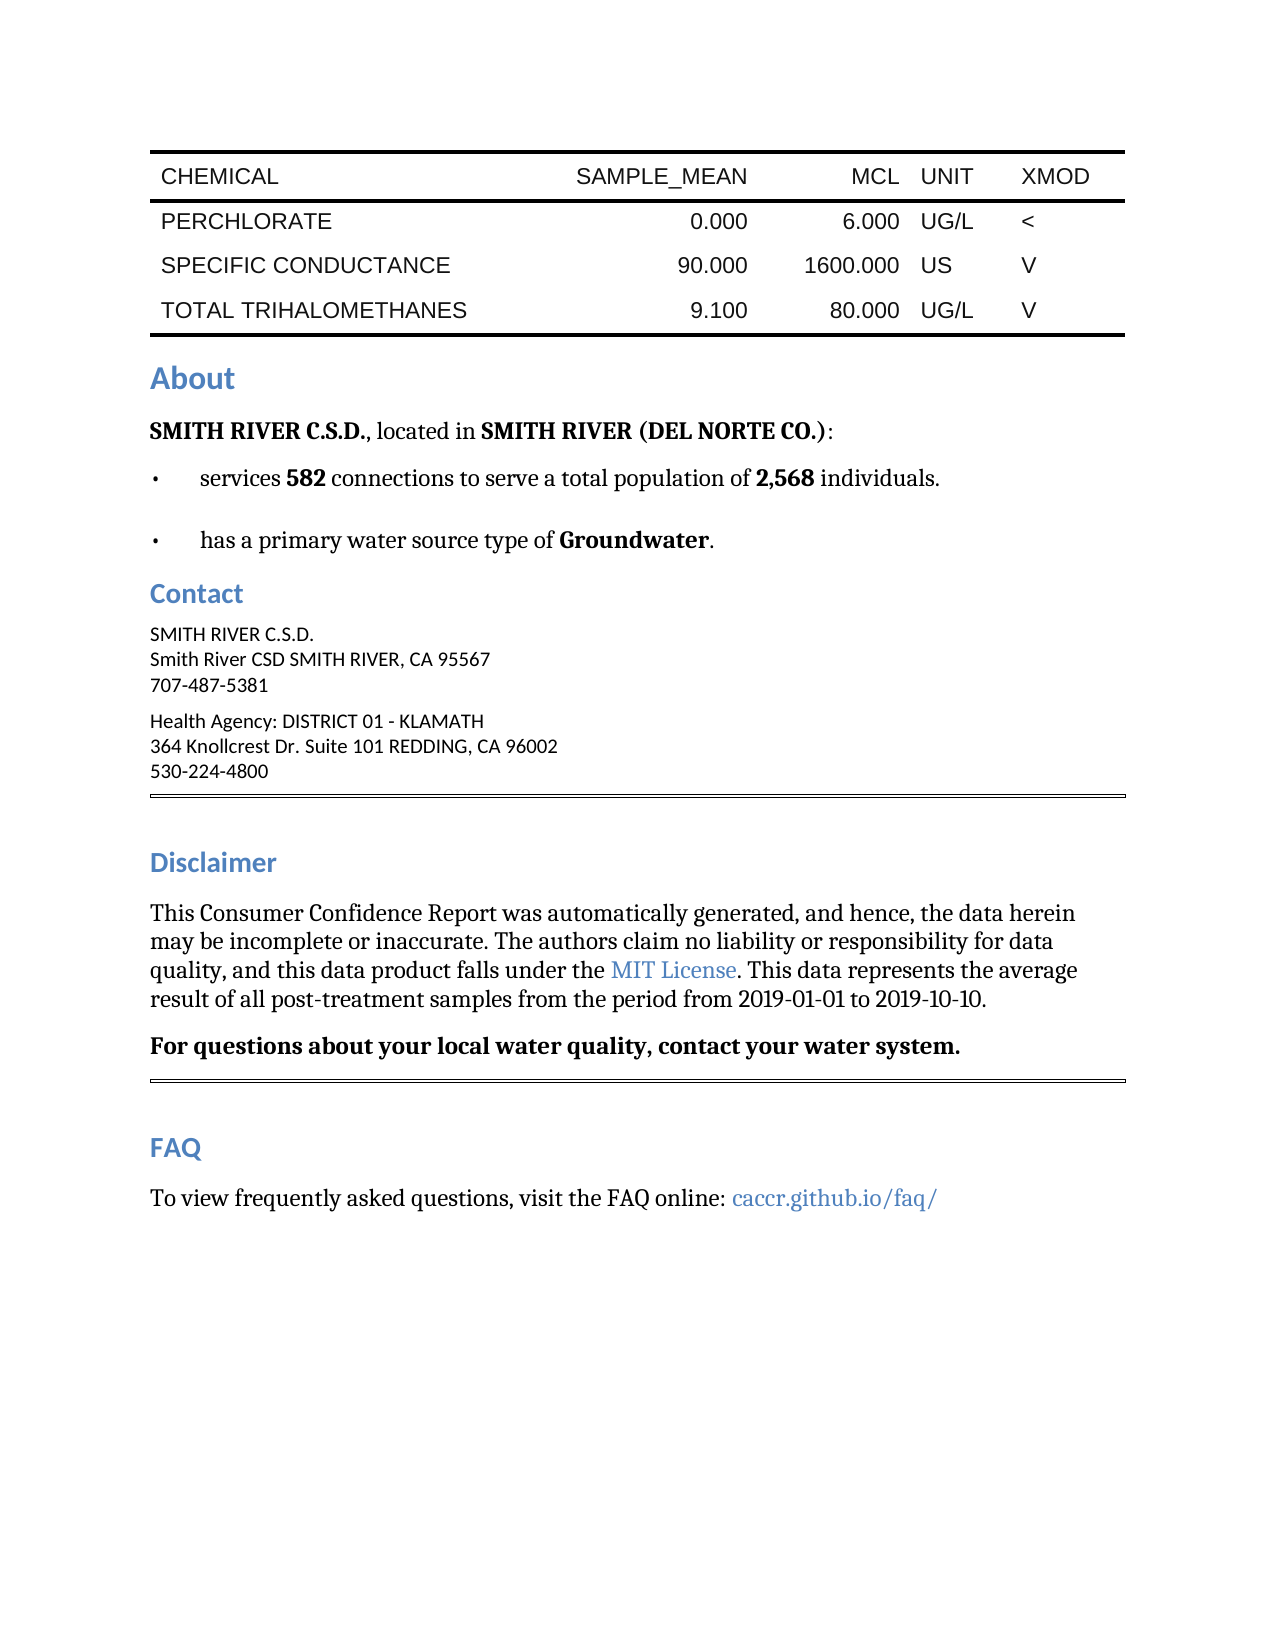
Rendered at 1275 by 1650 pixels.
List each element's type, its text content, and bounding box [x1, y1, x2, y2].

table_cell 80.000 [758, 287, 910, 332]
list services 582 connections to serve a total population of 2,568 individuals. [150, 464, 1125, 522]
list has a primary water source type of Groundwater. [150, 526, 1125, 554]
subtitle Disclaimer [150, 844, 1125, 880]
table_cell PERCHLORATE [150, 203, 546, 244]
table_header XMOD [1011, 154, 1125, 198]
table_header UNIT [910, 154, 1011, 198]
text This Consumer Confidence Report was automatically generated, and hence, the data herein may be incomplete or inaccurate. The authors claim no liability or responsibility for data quality, and this data product falls under the MIT License. This data represents the average result of all post-treatment samples from the period from 2019-01-01 to 2019-10-10. [150, 898, 1125, 1013]
table_cell US [910, 244, 1011, 287]
table_cell UG/L [910, 203, 1011, 244]
table_cell 6.000 [758, 203, 910, 244]
table_cell TOTAL TRIHALOMETHANES [150, 287, 546, 332]
table_cell UG/L [910, 287, 1011, 332]
table_cell 1600.000 [758, 244, 910, 287]
text Health Agency: DISTRICT 01 - KLAMATH 364 Knollcrest Dr. Suite 101 REDDING, CA 96002 530-224-4800 [150, 708, 1125, 784]
table_cell V [1011, 287, 1125, 332]
table_cell SPECIFIC CONDUCTANCE [150, 244, 546, 287]
text SMITH RIVER C.S.D. Smith River CSD SMITH RIVER, CA 95567 707-487-5381 [150, 621, 1125, 697]
text To view frequently asked questions, visit the FAQ online: caccr.github.io/faq/ [150, 1184, 1125, 1212]
table_header MCL [758, 154, 910, 198]
table_cell < [1011, 203, 1125, 244]
subtitle About [150, 357, 1125, 398]
table_cell 0.000 [546, 203, 758, 244]
table_header SAMPLE_MEAN [546, 154, 758, 198]
table_cell 90.000 [546, 244, 758, 287]
table_cell V [1011, 244, 1125, 287]
table_header CHEMICAL [150, 154, 546, 198]
text For questions about your local water quality, contact your water system. [150, 1032, 1125, 1061]
text SMITH RIVER C.S.D., located in SMITH RIVER (DEL NORTE CO.): [150, 417, 1125, 446]
subtitle FAQ [150, 1129, 1125, 1165]
subtitle Contact [150, 575, 1125, 611]
table_cell 9.100 [546, 287, 758, 332]
